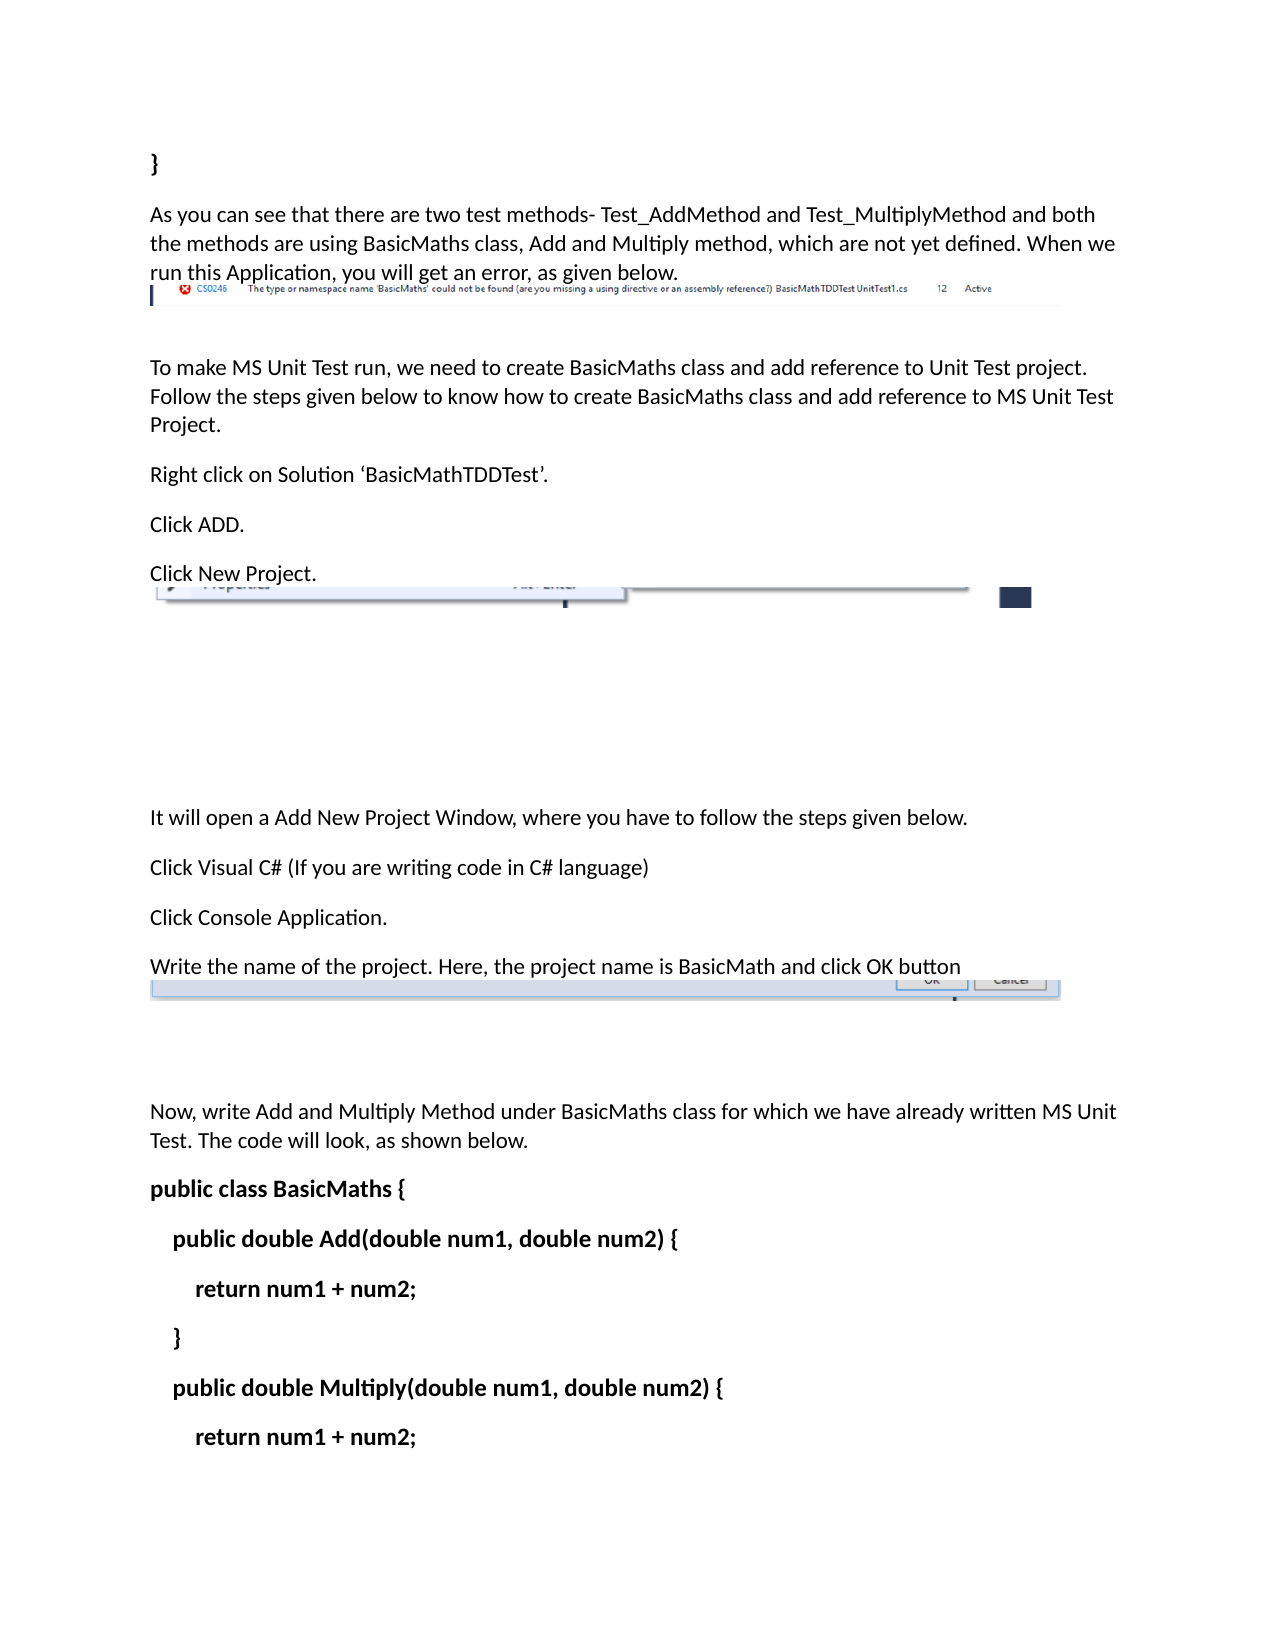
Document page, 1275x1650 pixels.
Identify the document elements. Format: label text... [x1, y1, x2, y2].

text Write the name of the project. Here, the project name is BasicMath and click OK button [150, 952, 1125, 980]
text Click New Project. [150, 559, 1125, 587]
text public double Multiply(double num1, double num2) { [150, 1373, 1125, 1402]
text return num1 + num2; [150, 1274, 1125, 1303]
text As you can see that there are two test methods- Test_AddMethod and Test_MultiplyMethod and both the methods are using BasicMaths class, Add and Multiply method, which are not yet defined. When we run this Application, you will get an error, as given below. [150, 199, 1125, 286]
text } [150, 1324, 1125, 1352]
text Click ADD. [150, 509, 1125, 538]
text To make MS Unit Test run, we need to create BasicMaths class and add reference to Unit Test project. Follow the steps given below to know how to create BasicMaths class and add reference to MS Unit Test Project. [150, 352, 1125, 439]
text } [150, 150, 1125, 179]
text Now, write Add and Multiply Method under BasicMaths class for which we have already written MS Unit Test. The code will look, as shown below. [150, 1097, 1125, 1154]
text return num1 + num2; [150, 1423, 1125, 1452]
text public class BasicMaths { [150, 1175, 1125, 1204]
text Right click on Solution ‘BasicMathTDDTest’. [150, 459, 1125, 488]
text It will open a Add New Project Window, where you have to follow the steps given below. [150, 803, 1125, 832]
text Click Visual C# (If you are writing code in C# language) [150, 852, 1125, 881]
text public double Add(double num1, double num2) { [150, 1224, 1125, 1253]
text Click Console Application. [150, 902, 1125, 931]
